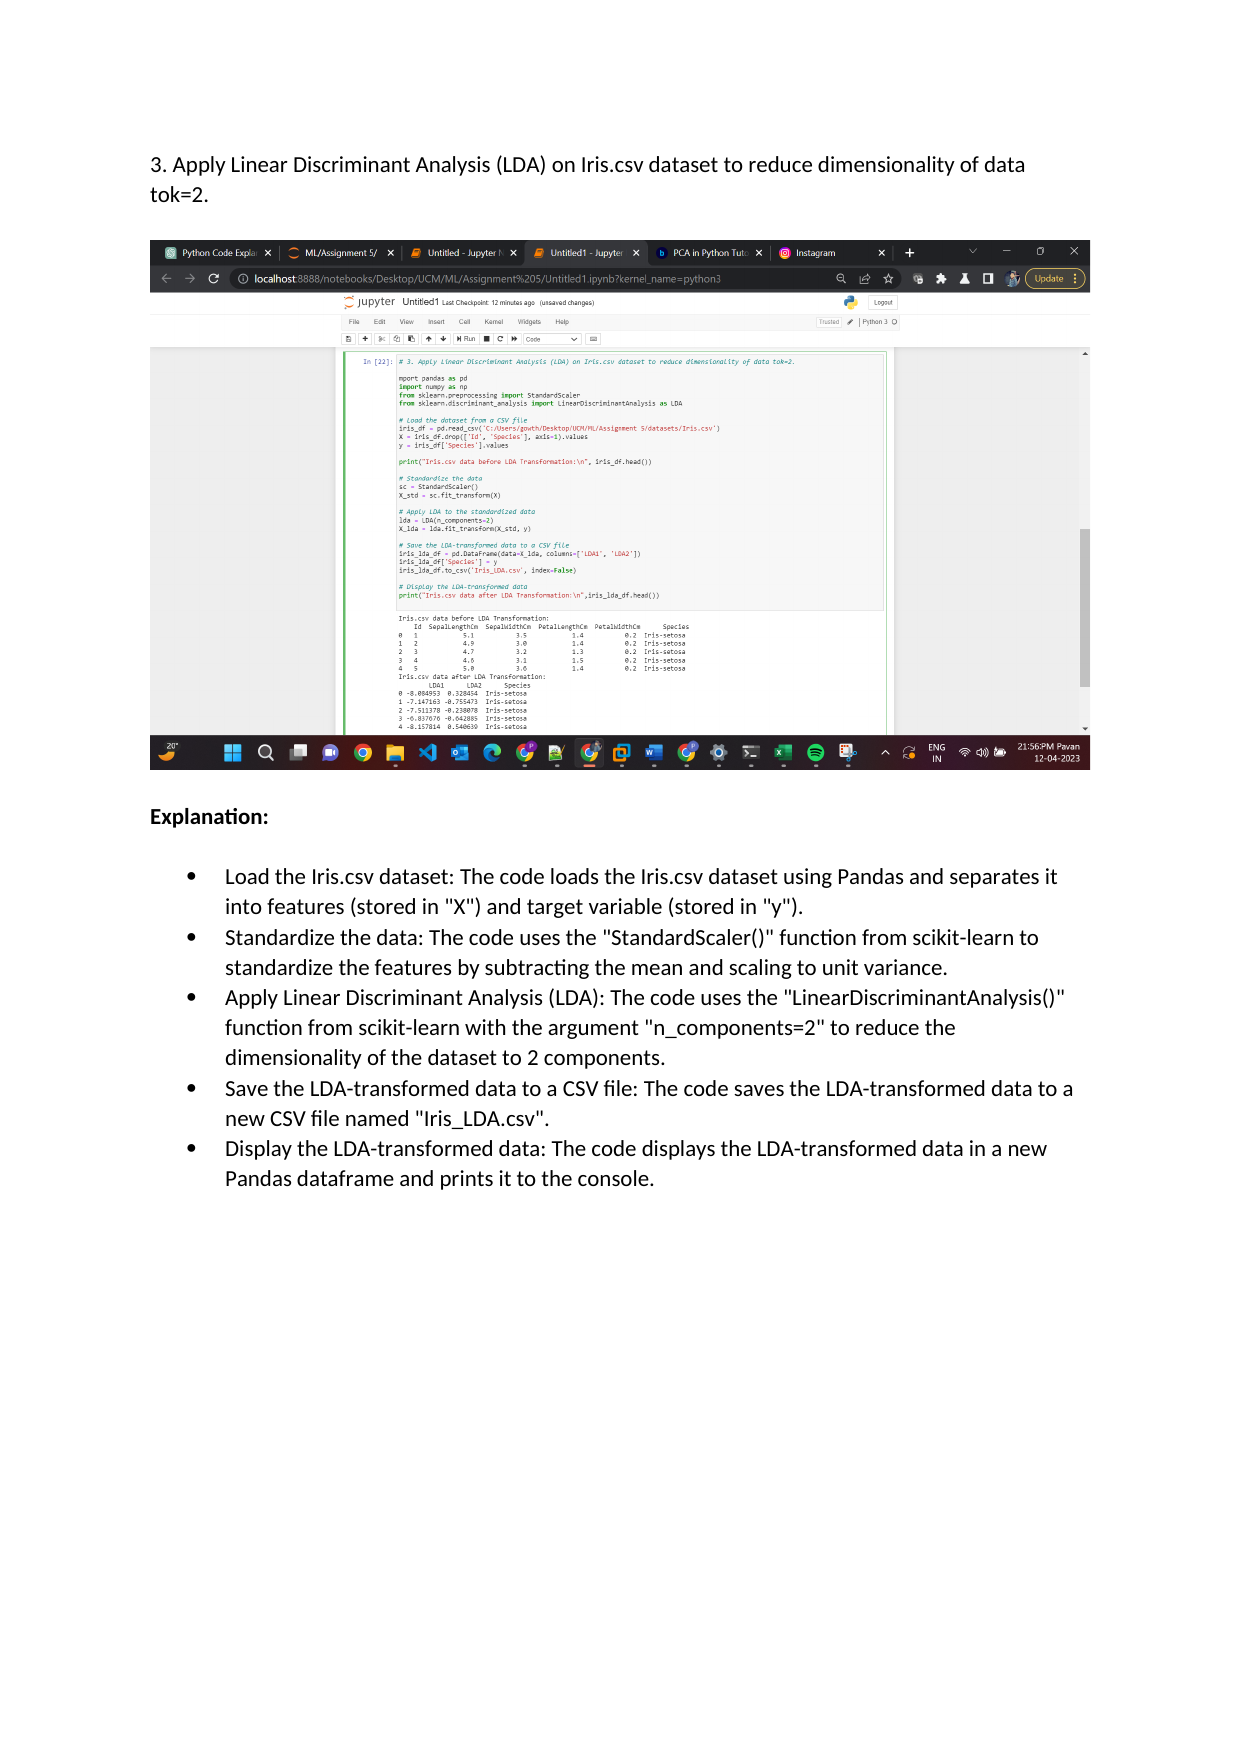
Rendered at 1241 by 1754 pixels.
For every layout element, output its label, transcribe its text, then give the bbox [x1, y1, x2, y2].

list Load the Iris.csv dataset: The code loads the Iris.csv dataset using Pandas and separates it into features (stored in "X") and target variable (stored in "y"). [187, 862, 1090, 921]
picture [150, 240, 1091, 770]
text Explanation: [150, 802, 1090, 830]
list Apply Linear Discriminant Analysis (LDA): The code uses the "LinearDiscriminantAnalysis()" function from scikit-learn with the argument "n_components=2" to reduce the dimensionality of the dataset to 2 components. [187, 983, 1090, 1072]
list Display the LDA-transformed data: The code displays the LDA-transformed data in a new Pandas dataframe and prints it to the console. [187, 1134, 1090, 1192]
list Save the LDA-transformed data to a CSV file: The code saves the LDA-transformed data to a new CSV file named "Iris_LDA.csv". [187, 1074, 1090, 1132]
text 3. Apply Linear Discriminant Analysis (LDA) on Iris.csv dataset to reduce dimensionality of data tok=2. [150, 150, 1090, 208]
list Standardize the data: The code uses the "StandardScaler()" function from scikit-learn to standardize the features by subtracting the mean and scaling to unit variance. [187, 923, 1090, 981]
